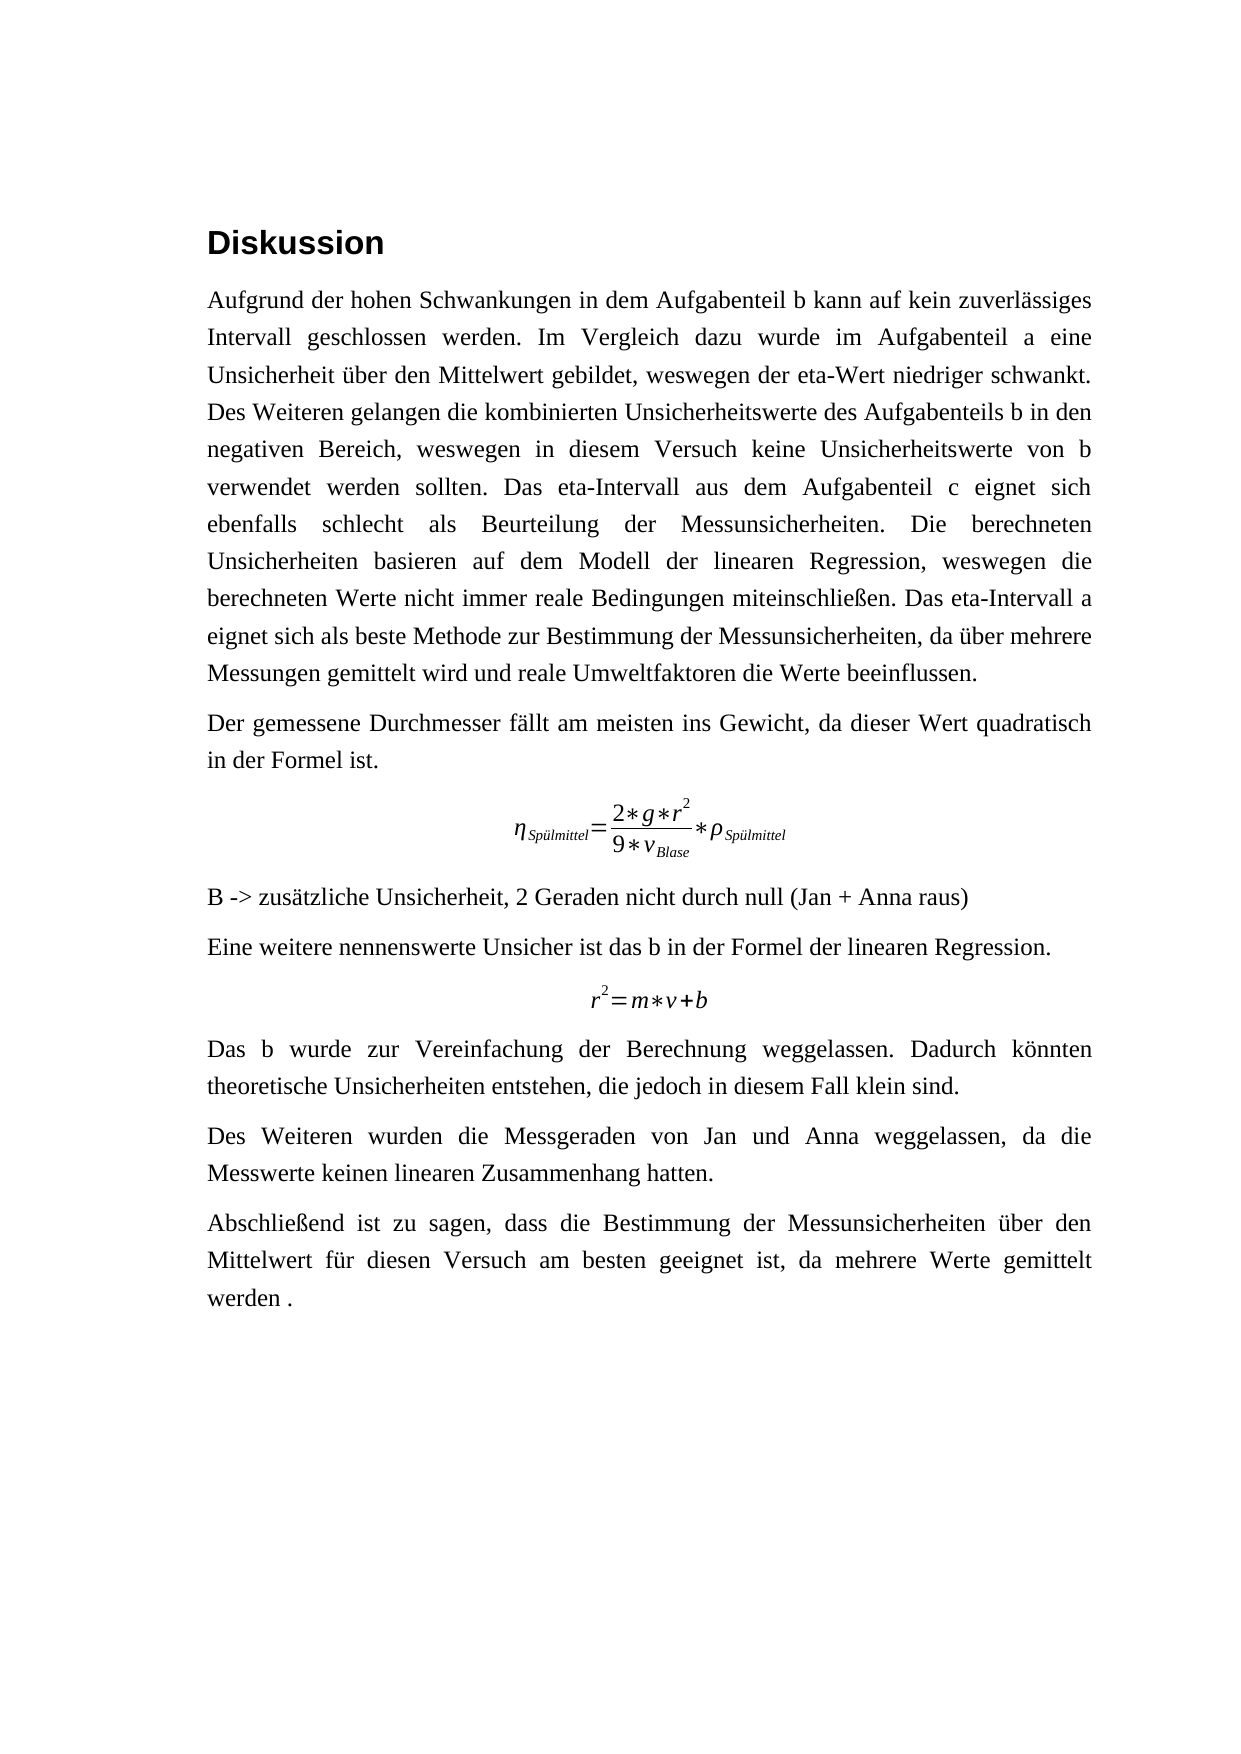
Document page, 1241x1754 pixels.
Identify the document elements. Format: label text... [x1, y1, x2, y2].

text Des Weiteren wurden die Messgeraden von Jan und Anna weggelassen, da die Messwerte keinen linearen Zusammenhang hatten. [207, 1121, 1093, 1187]
text Abschließend ist zu sagen, dass die Bestimmung der Messunsicherheiten über den Mittelwert für diesen Versuch am besten geeignet ist, da mehrere Werte gemittelt werden . [207, 1208, 1093, 1311]
text Der gemessene Durchmesser fällt am meisten ins Gewicht, da dieser Wert quadratisch in der Formel ist. [207, 708, 1093, 774]
subtitle Diskussion [207, 223, 1093, 261]
text Das b wurde zur Vereinfachung der Berechnung weggelassen. Dadurch könnten theoretische Unsicherheiten entstehen, die jedoch in diesem Fall klein sind. [207, 1034, 1093, 1100]
text Aufgrund der hohen Schwankungen in dem Aufgabenteil b kann auf kein zuverlässiges Intervall geschlossen werden. Im Vergleich dazu wurde im Aufgabenteil a eine Unsicherheit über den Mittelwert gebildet, weswegen der eta-Wert niedriger schwankt. Des Weiteren gelangen die kombinierten Unsicherheitswerte des Aufgabenteils b in den negativen Bereich, weswegen in diesem Versuch keine Unsicherheitswerte von b verwendet werden sollten. Das eta-Intervall aus dem Aufgabenteil c eignet sich ebenfalls schlecht als Beurteilung der Messunsicherheiten. Die berechneten Unsicherheiten basieren auf dem Modell der linearen Regression, weswegen die berechneten Werte nicht immer reale Bedingungen miteinschließen. Das eta-Intervall a eignet sich als beste Methode zur Bestimmung der Messunsicherheiten, da über mehrere Messungen gemittelt wird und reale Umweltfaktoren die Werte beeinflussen. [207, 285, 1093, 687]
text B -> zusätzliche Unsicherheit, 2 Geraden nicht durch null (Jan + Anna raus) [207, 882, 1093, 911]
text Eine weitere nennenswerte Unsicher ist das b in der Formel der linearen Regression. [207, 932, 1093, 961]
